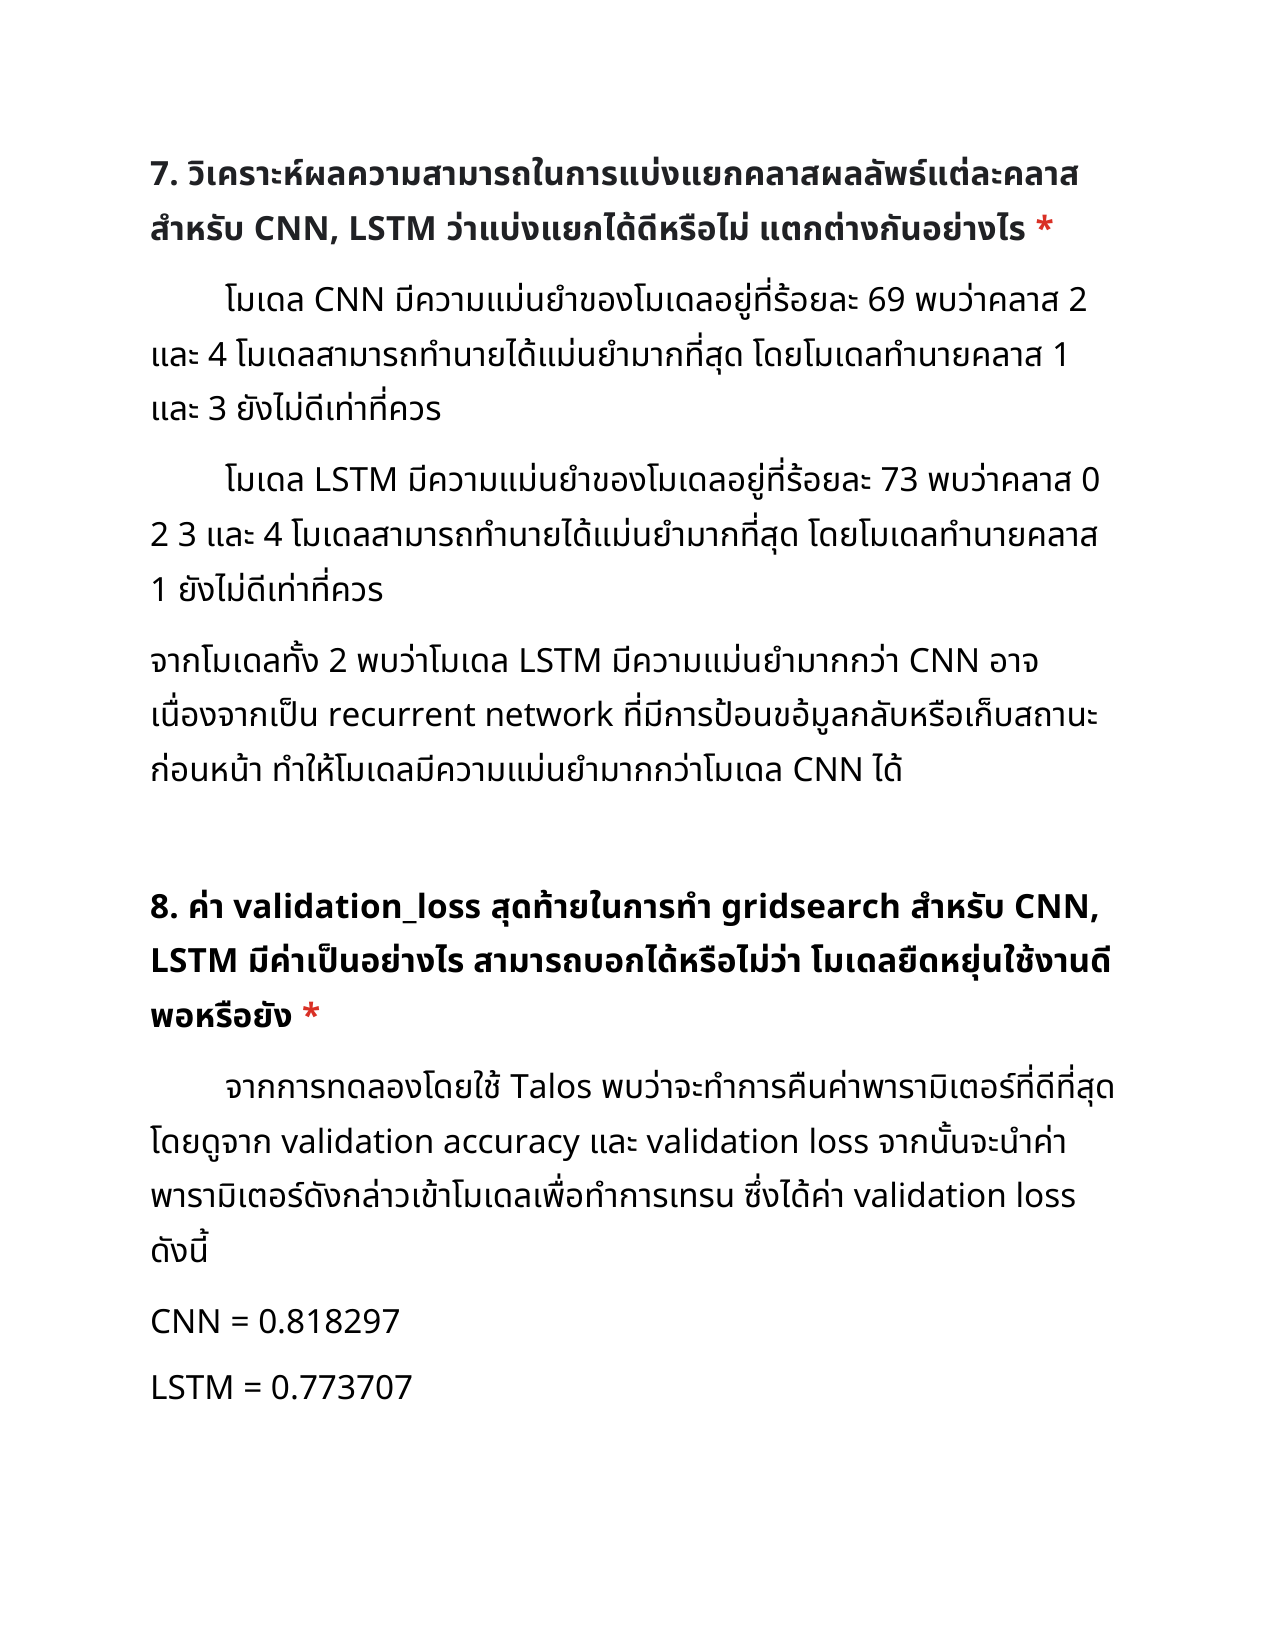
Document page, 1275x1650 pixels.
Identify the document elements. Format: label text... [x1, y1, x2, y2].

text โมเดล CNN มีความแม่นยำของโมเดลอยู่ที่ร้อยละ 69 พบว่าคลาส 2 และ 4 โมเดลสามารถทำนายได้แม่นยำมากที่สุด โดยโมเดลทำนายคลาส 1 และ 3 ยังไม่ดีเท่าที่ควร [150, 276, 1125, 436]
text LSTM = 0.773707 [150, 1363, 1125, 1409]
text จากการทดลองโดยใช้ Talos พบว่าจะทำการคืนค่าพารามิเตอร์ที่ดีที่สุดโดยดูจาก validation accuracy และ validation loss จากนั้นจะนำค่าพารามิเตอร์ดังกล่าวเข้าโมเดลเพื่อทำการเทรน ซึ่งได้ค่า validation loss ดังนี้ [150, 1063, 1125, 1277]
text โมเดล LSTM มีความแม่นยำของโมเดลอยู่ที่ร้อยละ 73 พบว่าคลาส 0 2 3 และ 4 โมเดลสามารถทำนายได้แม่นยำมากที่สุด โดยโมเดลทำนายคลาส 1 ยังไม่ดีเท่าที่ควร [150, 456, 1125, 616]
text 7. วิเคราะห์ผลความสามารถในการแบ่งแยกคลาสผลลัพธ์แต่ละคลาสสำหรับ CNN, LSTM ว่าแบ่งแยกได้ดีหรือไม่ แตกต่างกันอย่างไร * [150, 150, 1125, 255]
text CNN = 0.818297 [150, 1298, 1125, 1343]
text 8. ค่า validation_loss สุดท้ายในการทำ gridsearch สำหรับ CNN, LSTM มีค่าเป็นอย่างไร สามารถบอกได้หรือไม่ว่า โมเดลยืดหยุ่นใช้งานดีพอหรือยัง * [150, 883, 1125, 1042]
text จากโมเดลทั้ง 2 พบว่าโมเดล LSTM มีความแม่นยำมากกว่า CNN อาจเนื่องจากเป็น recurrent network ที่มีการป้อนขอ้มูลกลับหรือเก็บสถานะก่อนหน้า ทำให้โมเดลมีความแม่นยำมากกว่าโมเดล CNN ได้ [150, 637, 1125, 796]
